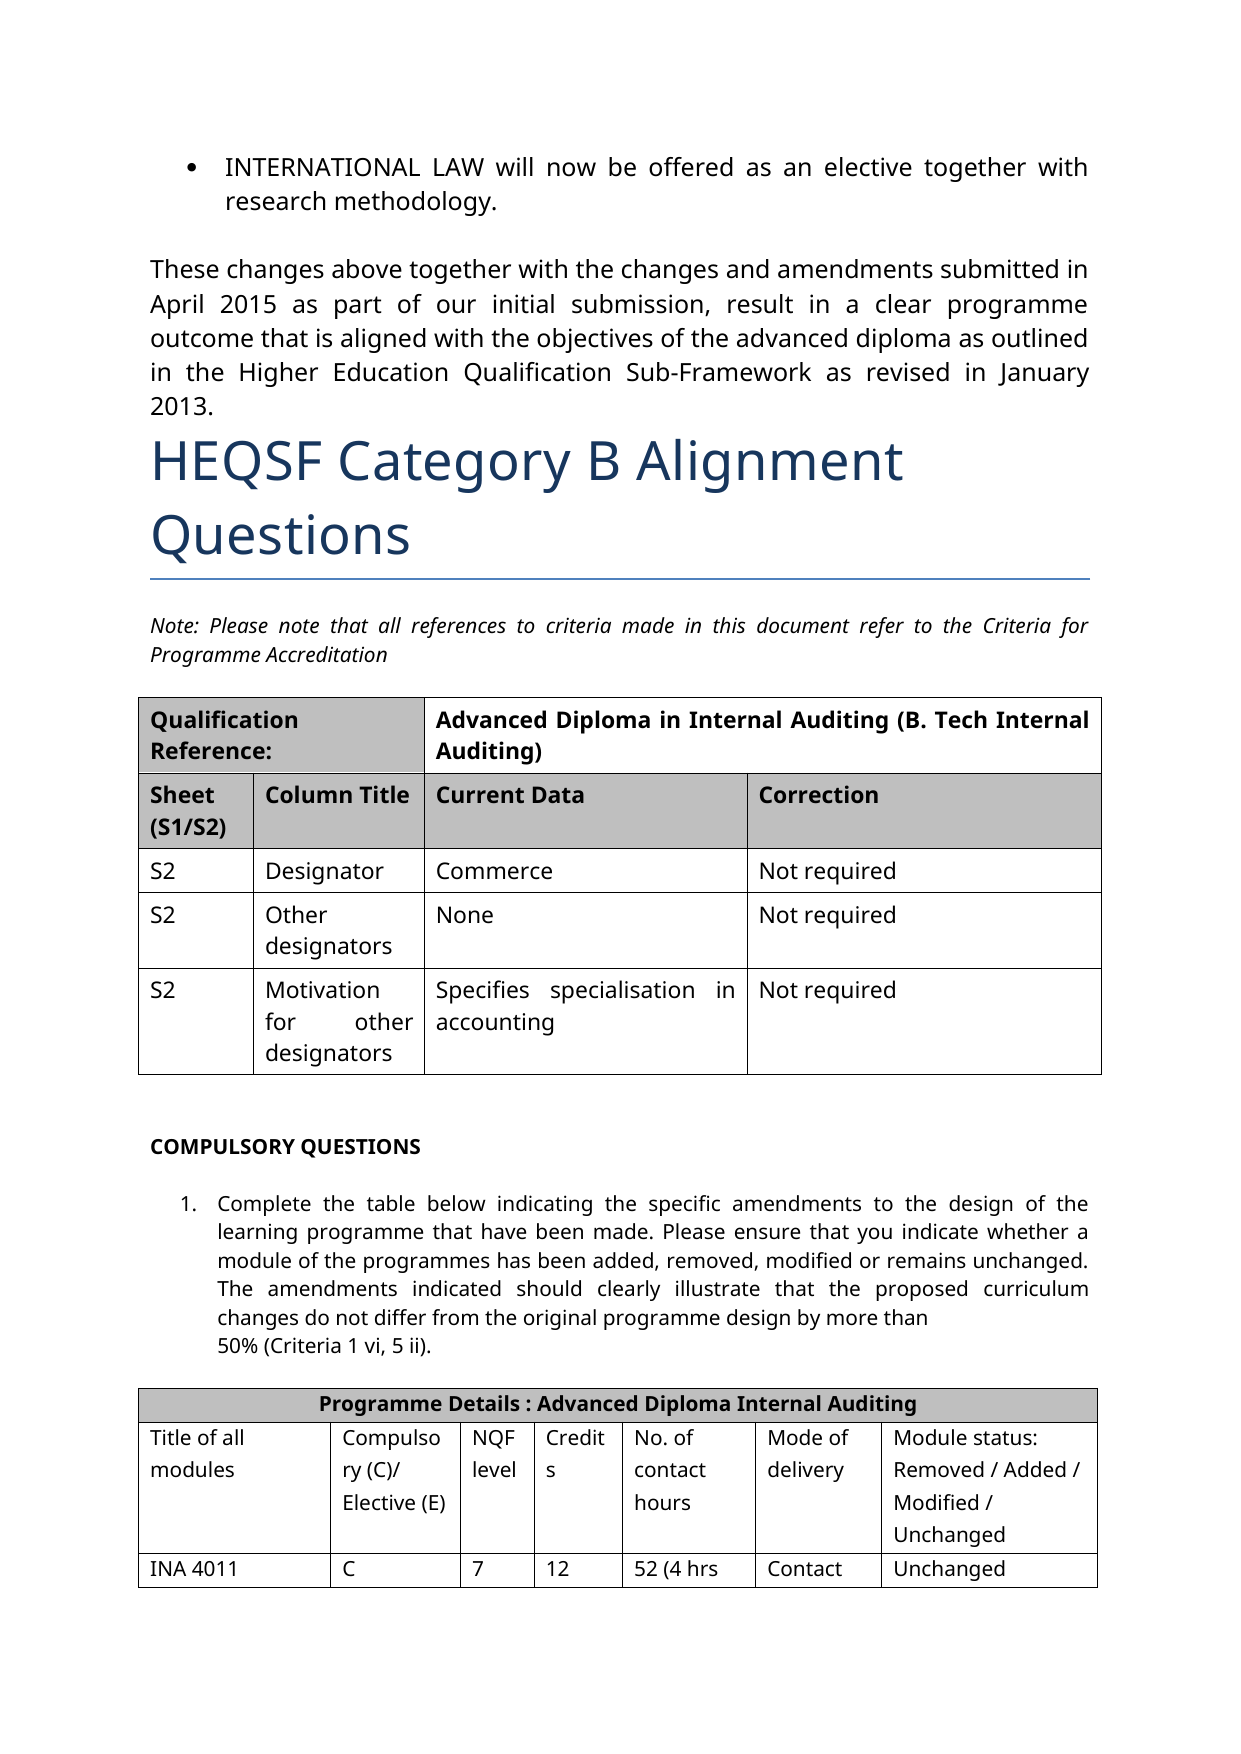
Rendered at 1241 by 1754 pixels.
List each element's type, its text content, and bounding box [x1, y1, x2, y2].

table_cell 7 [461, 1554, 534, 1587]
table_cell S2 [139, 849, 253, 892]
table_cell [139, 1554, 330, 1587]
table_cell Motivation for other designators [254, 969, 424, 1074]
text Note: Please note that all references to criteria made in this document refer to the Criteria for Programme Accreditation [150, 612, 1090, 668]
table_cell Mode of delivery [756, 1423, 881, 1553]
table_cell Designator [254, 849, 424, 892]
table_cell Unchanged [882, 1554, 1097, 1587]
list Complete the table below indicating the specific amendments to the design of the learning programme that have been made. Please ensure that you indicate whether a module of the programmes has been added, removed, modified or remains unchanged. The amendments indicated should clearly illustrate that the proposed curriculum changes do not differ from the original programme design by more than [179, 1189, 1090, 1331]
table_cell S2 [139, 969, 253, 1074]
table_cell Compulsory (C)/ Elective (E) [331, 1423, 460, 1553]
table_cell Sheet (S1/S2) [139, 774, 253, 848]
table_cell Not required [748, 893, 1101, 967]
table_cell Specifies specialisation in accounting [425, 969, 747, 1074]
table_cell Correction [748, 774, 1101, 848]
table_cell Title of all modules [139, 1423, 330, 1553]
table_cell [623, 1554, 755, 1587]
list 50% (Criteria 1 vi, 5 ii). [217, 1331, 1090, 1359]
table_cell None [425, 893, 747, 967]
table_cell Not required [748, 969, 1101, 1074]
table_cell Commerce [425, 849, 747, 892]
table_cell No. of contact hours [623, 1423, 755, 1553]
table_cell C [331, 1554, 460, 1587]
table_cell Not required [748, 849, 1101, 892]
table_cell S2 [139, 893, 253, 967]
table_cell Contact [756, 1554, 881, 1587]
text COMPULSORY QUESTIONS [150, 1132, 1090, 1160]
table_header Qualification Reference: [139, 698, 424, 772]
text These changes above together with the changes and amendments submitted in April 2015 as part of our initial submission, result in a clear programme outcome that is aligned with the objectives of the advanced diploma as outlined in the Higher Education Qualification Sub-Framework as revised in January 2013. [150, 252, 1090, 422]
table_cell Other designators [254, 893, 424, 967]
table_cell 12 [535, 1554, 622, 1587]
table_cell Current Data [425, 774, 747, 848]
table_cell Column Title [254, 774, 424, 848]
table_header Advanced Diploma in Internal Auditing (B. Tech Internal Auditing) [425, 698, 1101, 772]
table_cell NQF level [461, 1423, 534, 1553]
list INTERNATIONAL LAW will now be offered as an elective together with research methodology. [187, 150, 1090, 218]
table_header Programme Details : Advanced Diploma Internal Auditing [139, 1389, 1097, 1422]
title HEQSF Category B Alignment Questions [150, 422, 1090, 578]
table_cell Credits [535, 1423, 622, 1553]
table_cell Module status: Removed / Added / Modified / Unchanged [882, 1423, 1097, 1553]
